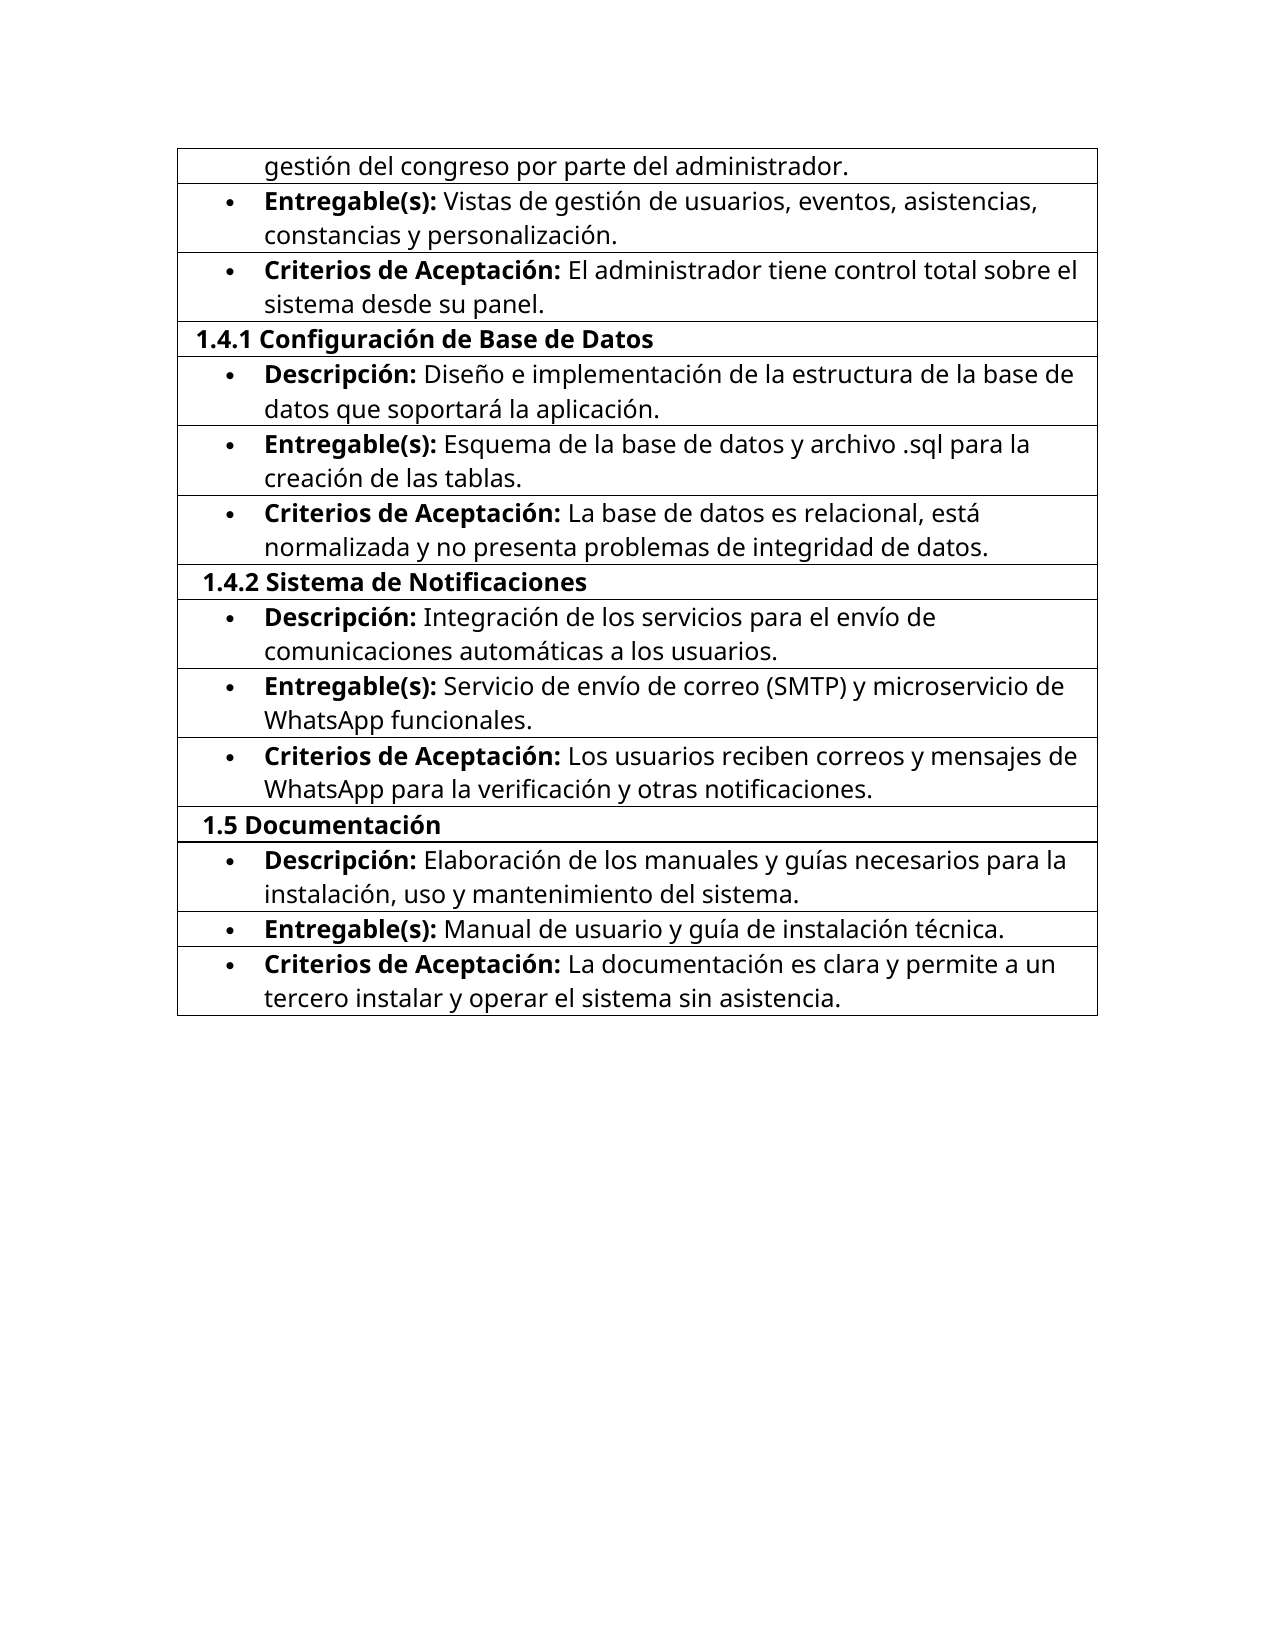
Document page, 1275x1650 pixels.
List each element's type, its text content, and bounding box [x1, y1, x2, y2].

table_cell Descripción: Elaboración de los manuales y guías necesarios para la instalación, uso y mantenimiento del sistema. [178, 843, 1097, 911]
table_cell 1.4.2 Sistema de Notificaciones [178, 565, 1097, 599]
table_cell Entregable(s): Vistas de gestión de usuarios, eventos, asistencias, constancias y personalización. [178, 184, 1097, 252]
table_cell Descripción: Diseño e implementación de la estructura de la base de datos que soportará la aplicación. [178, 357, 1097, 425]
table_cell Descripción: Integración de los servicios para el envío de comunicaciones automáticas a los usuarios. [178, 600, 1097, 668]
table_cell Entregable(s): Manual de usuario y guía de instalación técnica. [178, 912, 1097, 946]
table_cell Criterios de Aceptación: La documentación es clara y permite a un tercero instalar y operar el sistema sin asistencia. [178, 947, 1097, 1015]
table_cell Entregable(s): Esquema de la base de datos y archivo .sql para la creación de las tablas. [178, 426, 1097, 494]
table_cell 1.5 Documentación [178, 807, 1097, 841]
table_cell Entregable(s): Servicio de envío de correo (SMTP) y microservicio de WhatsApp funcionales. [178, 669, 1097, 737]
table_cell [178, 149, 1097, 183]
table_cell Criterios de Aceptación: La base de datos es relacional, está normalizada y no presenta problemas de integridad de datos. [178, 496, 1097, 564]
table_cell 1.4.1 Configuración de Base de Datos [178, 322, 1097, 356]
table_cell Criterios de Aceptación: El administrador tiene control total sobre el sistema desde su panel. [178, 253, 1097, 321]
table_cell Criterios de Aceptación: Los usuarios reciben correos y mensajes de WhatsApp para la verificación y otras notificaciones. [178, 738, 1097, 806]
